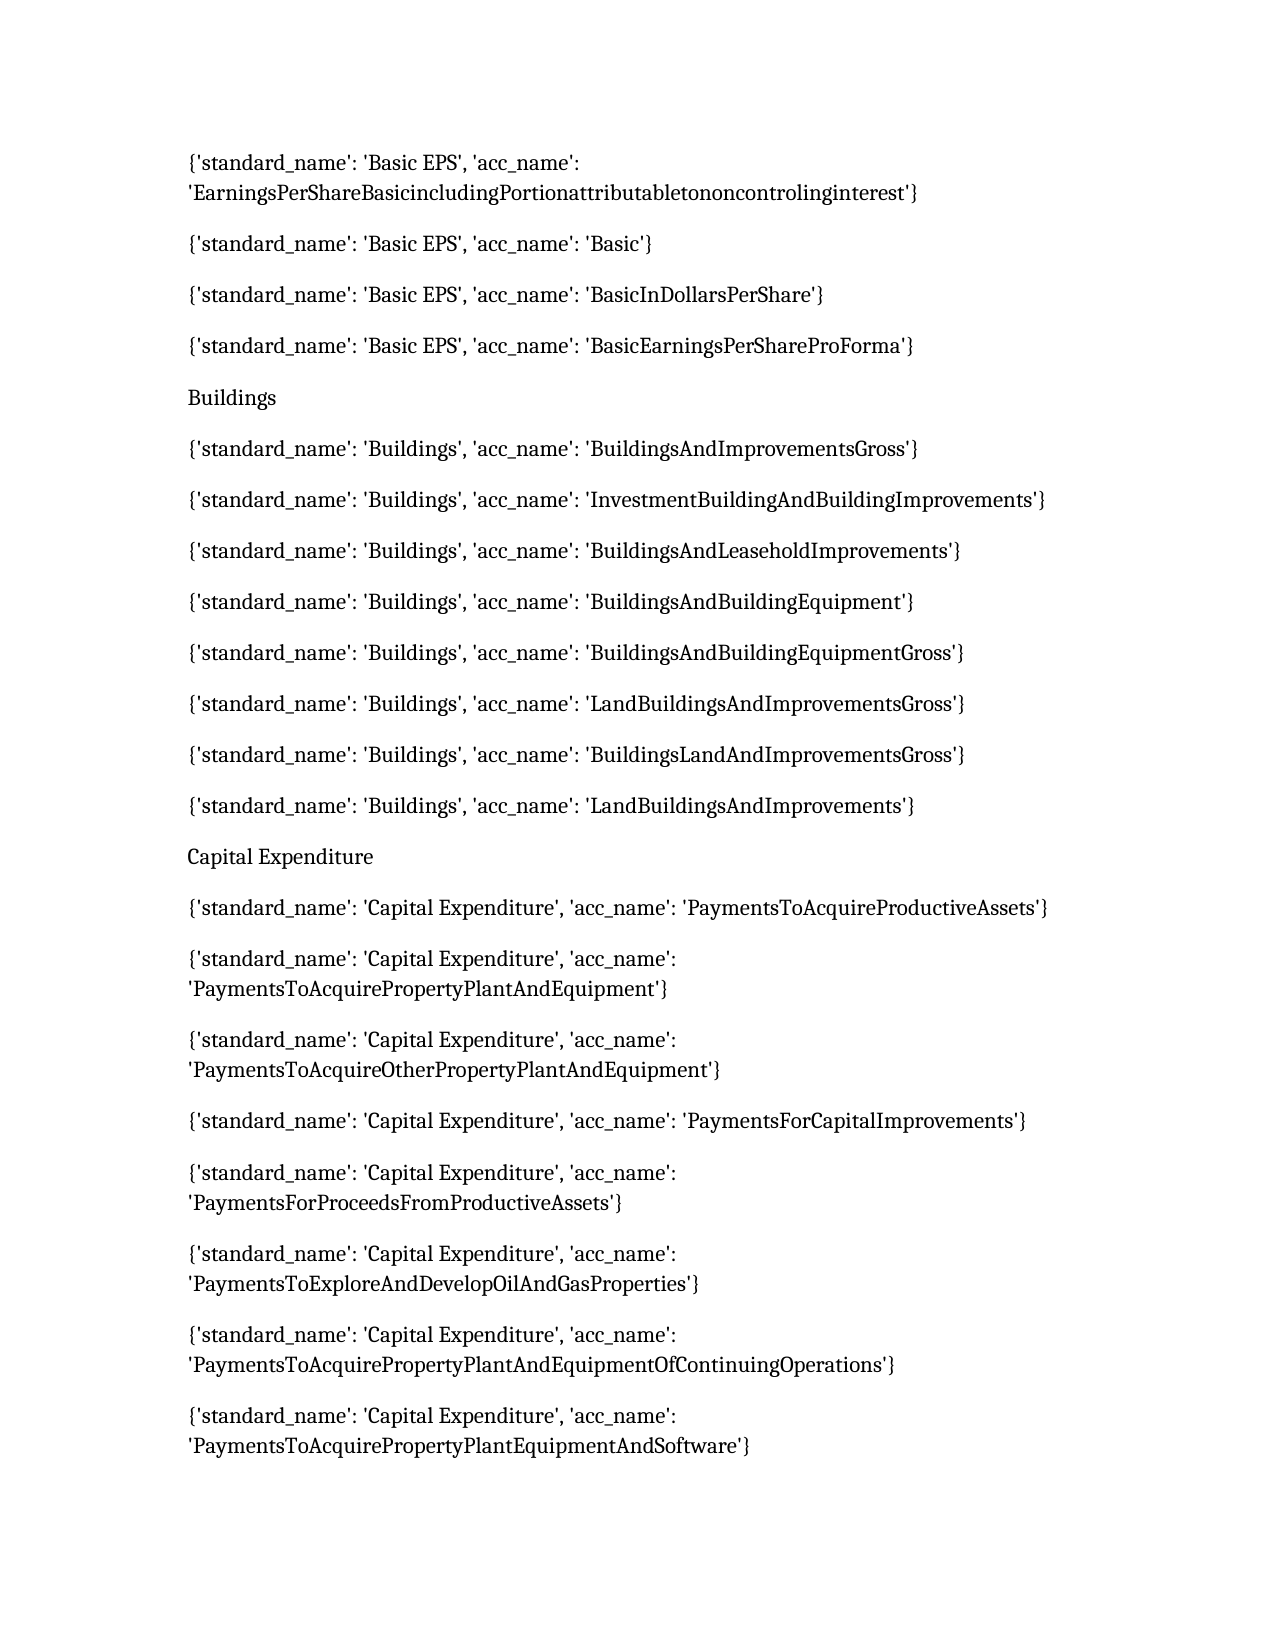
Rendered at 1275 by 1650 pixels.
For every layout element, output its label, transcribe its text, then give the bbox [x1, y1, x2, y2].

text {'standard_name': 'Capital Expenditure', 'acc_name': 'PaymentsToAcquireProductiveAssets'} [187, 895, 1087, 921]
text {'standard_name': 'Capital Expenditure', 'acc_name': 'PaymentsForProceedsFromProductiveAssets'} [187, 1159, 1087, 1216]
text {'standard_name': 'Buildings', 'acc_name': 'LandBuildingsAndImprovementsGross'} [187, 691, 1087, 717]
text Capital Expenditure [187, 844, 1087, 870]
text {'standard_name': 'Capital Expenditure', 'acc_name': 'PaymentsToAcquirePropertyPlantAndEquipment'} [187, 946, 1087, 1002]
text {'standard_name': 'Buildings', 'acc_name': 'InvestmentBuildingAndBuildingImprovements'} [187, 486, 1087, 513]
text {'standard_name': 'Capital Expenditure', 'acc_name': 'PaymentsForCapitalImprovements'} [187, 1108, 1087, 1135]
text Buildings [187, 384, 1087, 411]
text {'standard_name': 'Basic EPS', 'acc_name': 'BasicEarningsPerShareProForma'} [187, 333, 1087, 360]
text {'standard_name': 'Basic EPS', 'acc_name': 'EarningsPerShareBasicincludingPortionattributabletononcontrolinginterest'} [187, 150, 1087, 207]
text {'standard_name': 'Basic EPS', 'acc_name': 'Basic'} [187, 231, 1087, 258]
text {'standard_name': 'Buildings', 'acc_name': 'BuildingsAndBuildingEquipmentGross'} [187, 639, 1087, 666]
text {'standard_name': 'Basic EPS', 'acc_name': 'BasicInDollarsPerShare'} [187, 282, 1087, 309]
text {'standard_name': 'Capital Expenditure', 'acc_name': 'PaymentsToExploreAndDevelopOilAndGasProperties'} [187, 1241, 1087, 1297]
text {'standard_name': 'Buildings', 'acc_name': 'BuildingsLandAndImprovementsGross'} [187, 742, 1087, 768]
text {'standard_name': 'Buildings', 'acc_name': 'BuildingsAndBuildingEquipment'} [187, 588, 1087, 615]
text {'standard_name': 'Capital Expenditure', 'acc_name': 'PaymentsToAcquirePropertyPlantEquipmentAndSoftware'} [187, 1403, 1087, 1460]
text {'standard_name': 'Buildings', 'acc_name': 'BuildingsAndLeaseholdImprovements'} [187, 537, 1087, 564]
text {'standard_name': 'Capital Expenditure', 'acc_name': 'PaymentsToAcquireOtherPropertyPlantAndEquipment'} [187, 1027, 1087, 1084]
text {'standard_name': 'Buildings', 'acc_name': 'LandBuildingsAndImprovements'} [187, 793, 1087, 819]
text {'standard_name': 'Buildings', 'acc_name': 'BuildingsAndImprovementsGross'} [187, 435, 1087, 462]
text {'standard_name': 'Capital Expenditure', 'acc_name': 'PaymentsToAcquirePropertyPlantAndEquipmentOfContinuingOperations'} [187, 1322, 1087, 1378]
